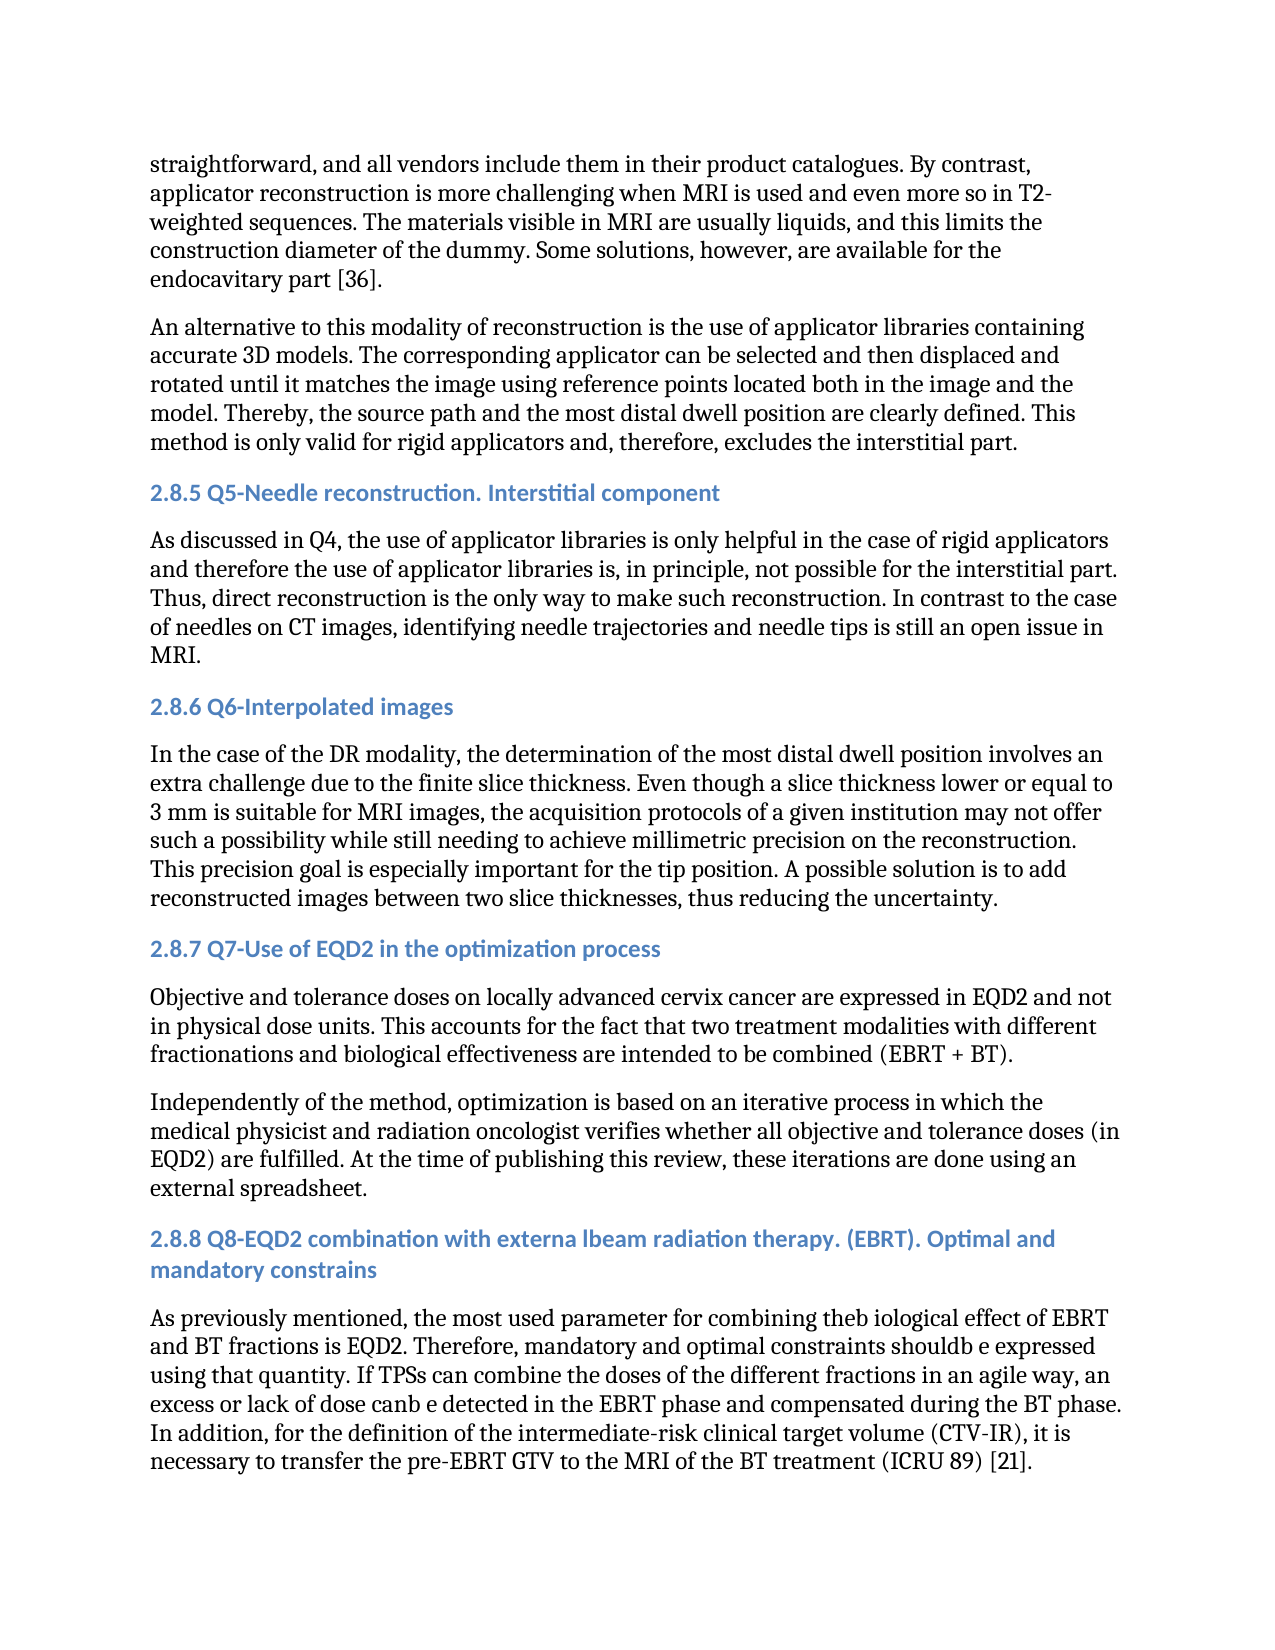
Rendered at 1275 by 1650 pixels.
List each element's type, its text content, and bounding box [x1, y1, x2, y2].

text In the case of the DR modality, the determination of the most distal dwell position involves an extra challenge due to the finite slice thickness. Even though a slice thickness lower or equal to 3 mm is suitable for MRI images, the acquisition protocols of a given institution may not offer such a possibility while still needing to achieve millimetric precision on the reconstruction. This precision goal is especially important for the tip position. A possible solution is to add reconstructed images between two slice thicknesses, thus reducing the uncertainty. [150, 740, 1125, 913]
subtitle 2.8.6 Q6-Interpolated images [150, 691, 1125, 721]
text An alternative to this modality of reconstruction is the use of applicator libraries containing accurate 3D models. The corresponding applicator can be selected and then displaced and rotated until it matches the image using reference points located both in the image and the model. Thereby, the source path and the most distal dwell position are clearly defined. This method is only valid for rigid applicators and, therefore, excludes the interstitial part. [150, 312, 1125, 456]
text As discussed in Q4, the use of applicator libraries is only helpful in the case of rigid applicators and therefore the use of applicator libraries is, in principle, not possible for the interstitial part. Thus, direct reconstruction is the only way to make such reconstruction. In contrast to the case of needles on CT images, identifying needle trajectories and needle tips is still an open issue in MRI. [150, 526, 1125, 670]
text Independently of the method, optimization is based on an iterative process in which the medical physicist and radiation oncologist verifies whether all objective and tolerance doses (in EQD2) are fulfilled. At the time of publishing this review, these iterations are done using an external spreadsheet. [150, 1088, 1125, 1203]
subtitle 2.8.7 Q7-Use of EQD2 in the optimization process [150, 933, 1125, 964]
text Objective and tolerance doses on locally advanced cervix cancer are expressed in EQD2 and not in physical dose units. This accounts for the fact that two treatment modalities with different fractionations and biological effectiveness are intended to be combined (EBRT + BT). [150, 983, 1125, 1069]
subtitle 2.8.5 Q5-Needle reconstruction. Interstitial component [150, 477, 1125, 508]
subtitle 2.8.8 Q8-EQD2 combination with externa lbeam radiation therapy. (EBRT). Optimal and mandatory constrains [150, 1224, 1125, 1285]
text As previously mentioned, the most used parameter for combining theb iological effect of EBRT and BT fractions is EQD2. Therefore, mandatory and optimal constraints shouldb e expressed using that quantity. If TPSs can combine the doses of the different fractions in an agile way, an excess or lack of dose canb e detected in the EBRT phase and compensated during the BT phase. In addition, for the definition of the intermediate-risk clinical target volume (CTV-IR), it is necessary to transfer the pre-EBRT GTV to the MRI of the BT treatment (ICRU 89) [21]. [150, 1303, 1125, 1476]
